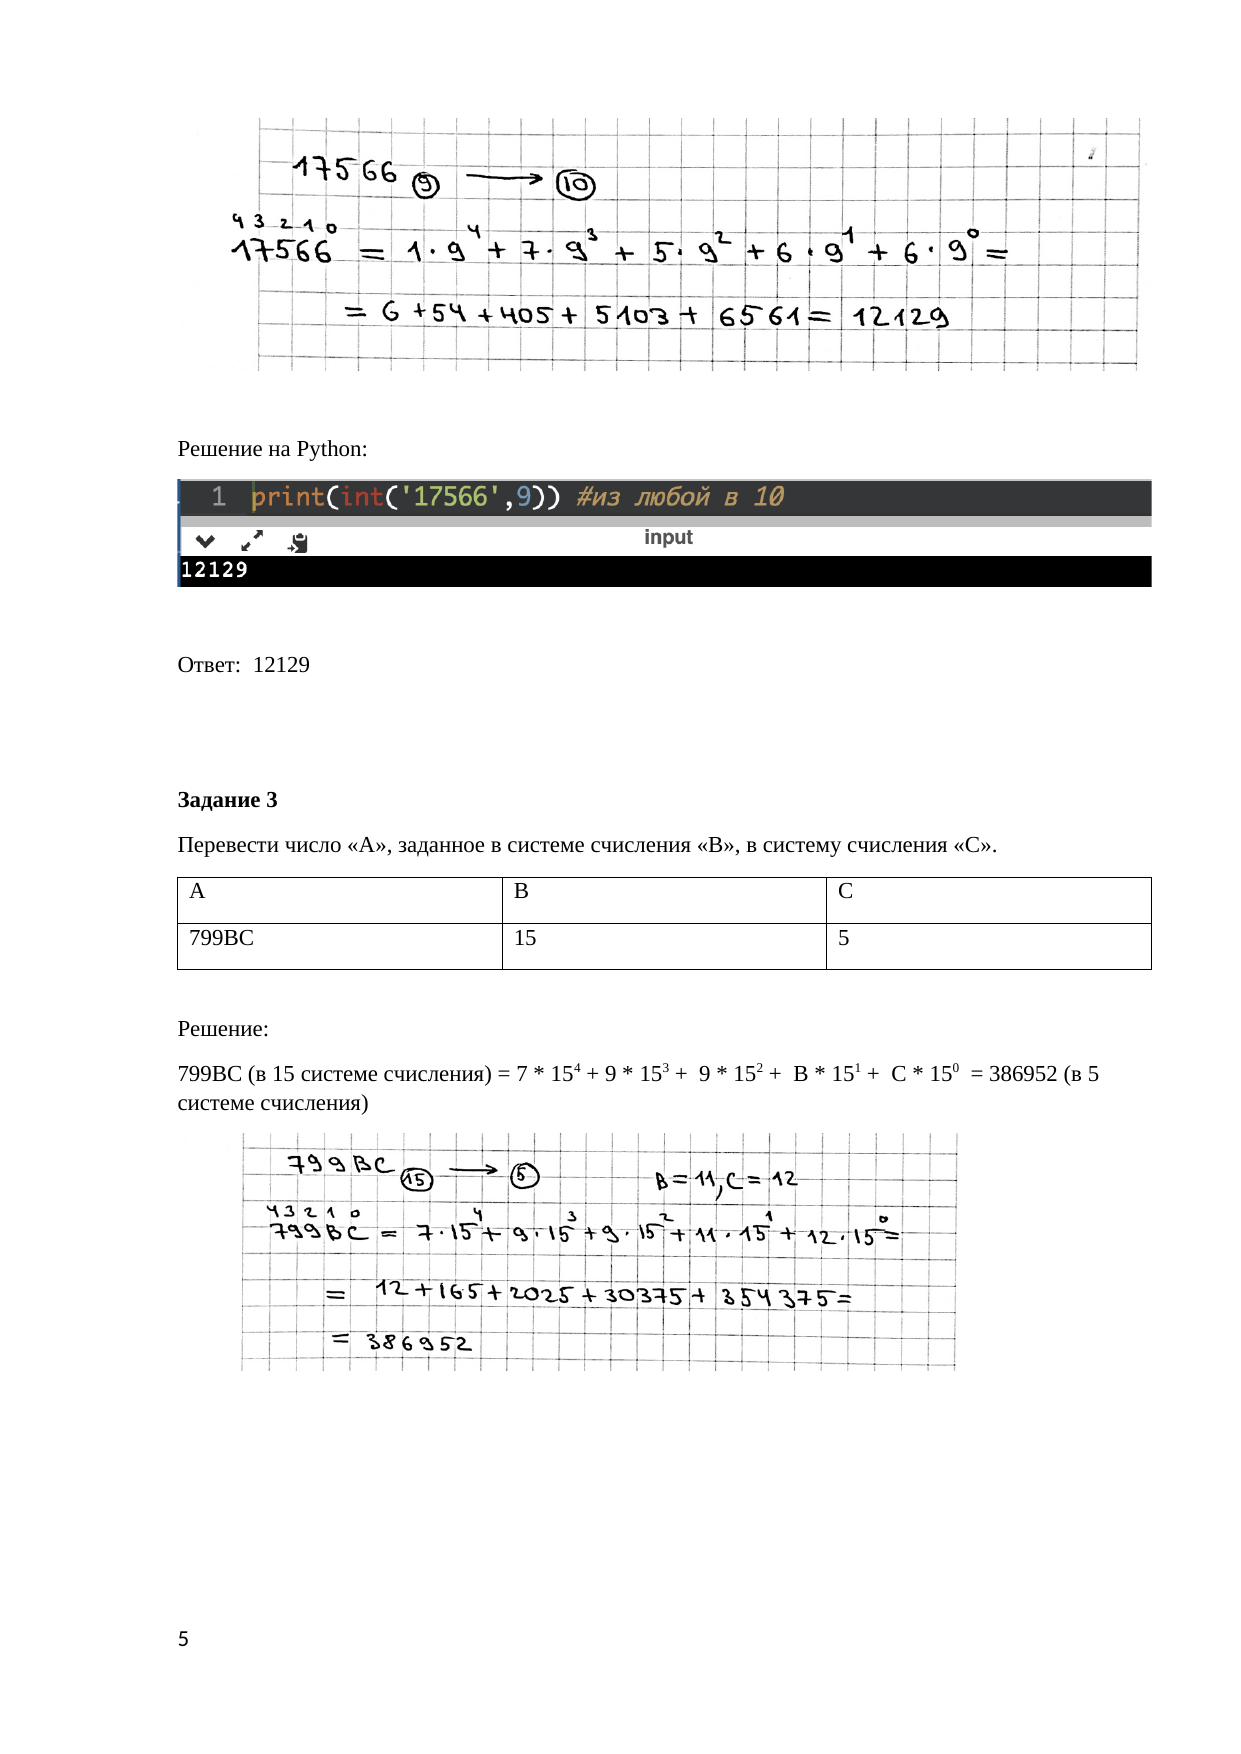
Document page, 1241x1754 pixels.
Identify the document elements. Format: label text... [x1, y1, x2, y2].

picture [177, 1133, 971, 1371]
text Задание 3 [177, 786, 1152, 813]
text Решение: [177, 1015, 1152, 1041]
text Решение на Python: [177, 434, 1152, 461]
text 799BC (в 15 системе счисления) = 7 * 154 + 9 * 153 + 9 * 152 + B * 151 + C * 150 = 386952 (в 5 системе счисления) [177, 1060, 1152, 1115]
picture [177, 479, 1152, 587]
picture [177, 118, 1152, 371]
table_cell 5 [827, 924, 1151, 969]
table_header A [178, 878, 502, 923]
table_header C [827, 878, 1151, 923]
table_cell 15 [503, 924, 826, 969]
text Перевести число «А», заданное в системе счисления «В», в систему счисления «С». [177, 831, 1152, 858]
table_cell 799BC [178, 924, 502, 969]
table_header B [503, 878, 826, 923]
text Ответ: 12129 [177, 651, 1152, 677]
